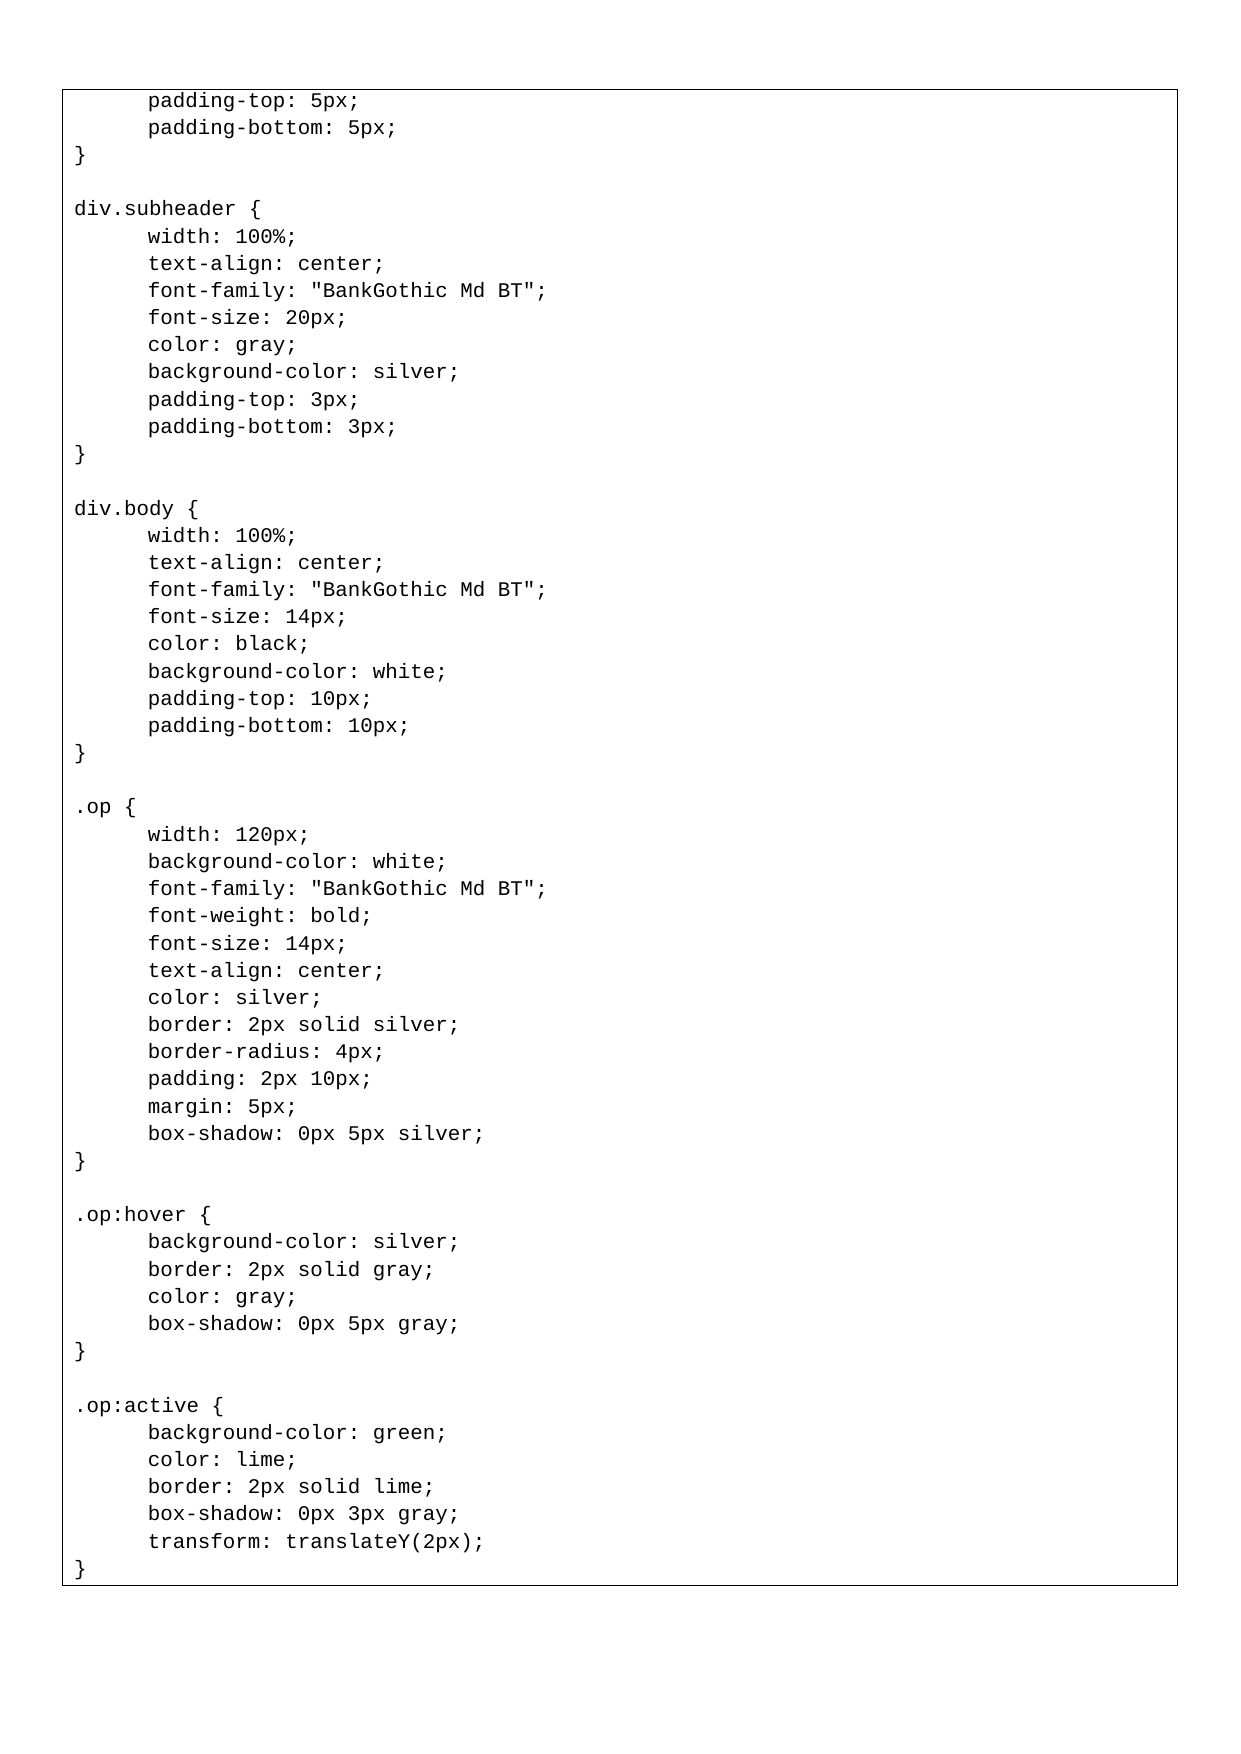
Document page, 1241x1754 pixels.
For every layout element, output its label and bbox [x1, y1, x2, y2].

table_cell [63, 90, 1177, 1585]
